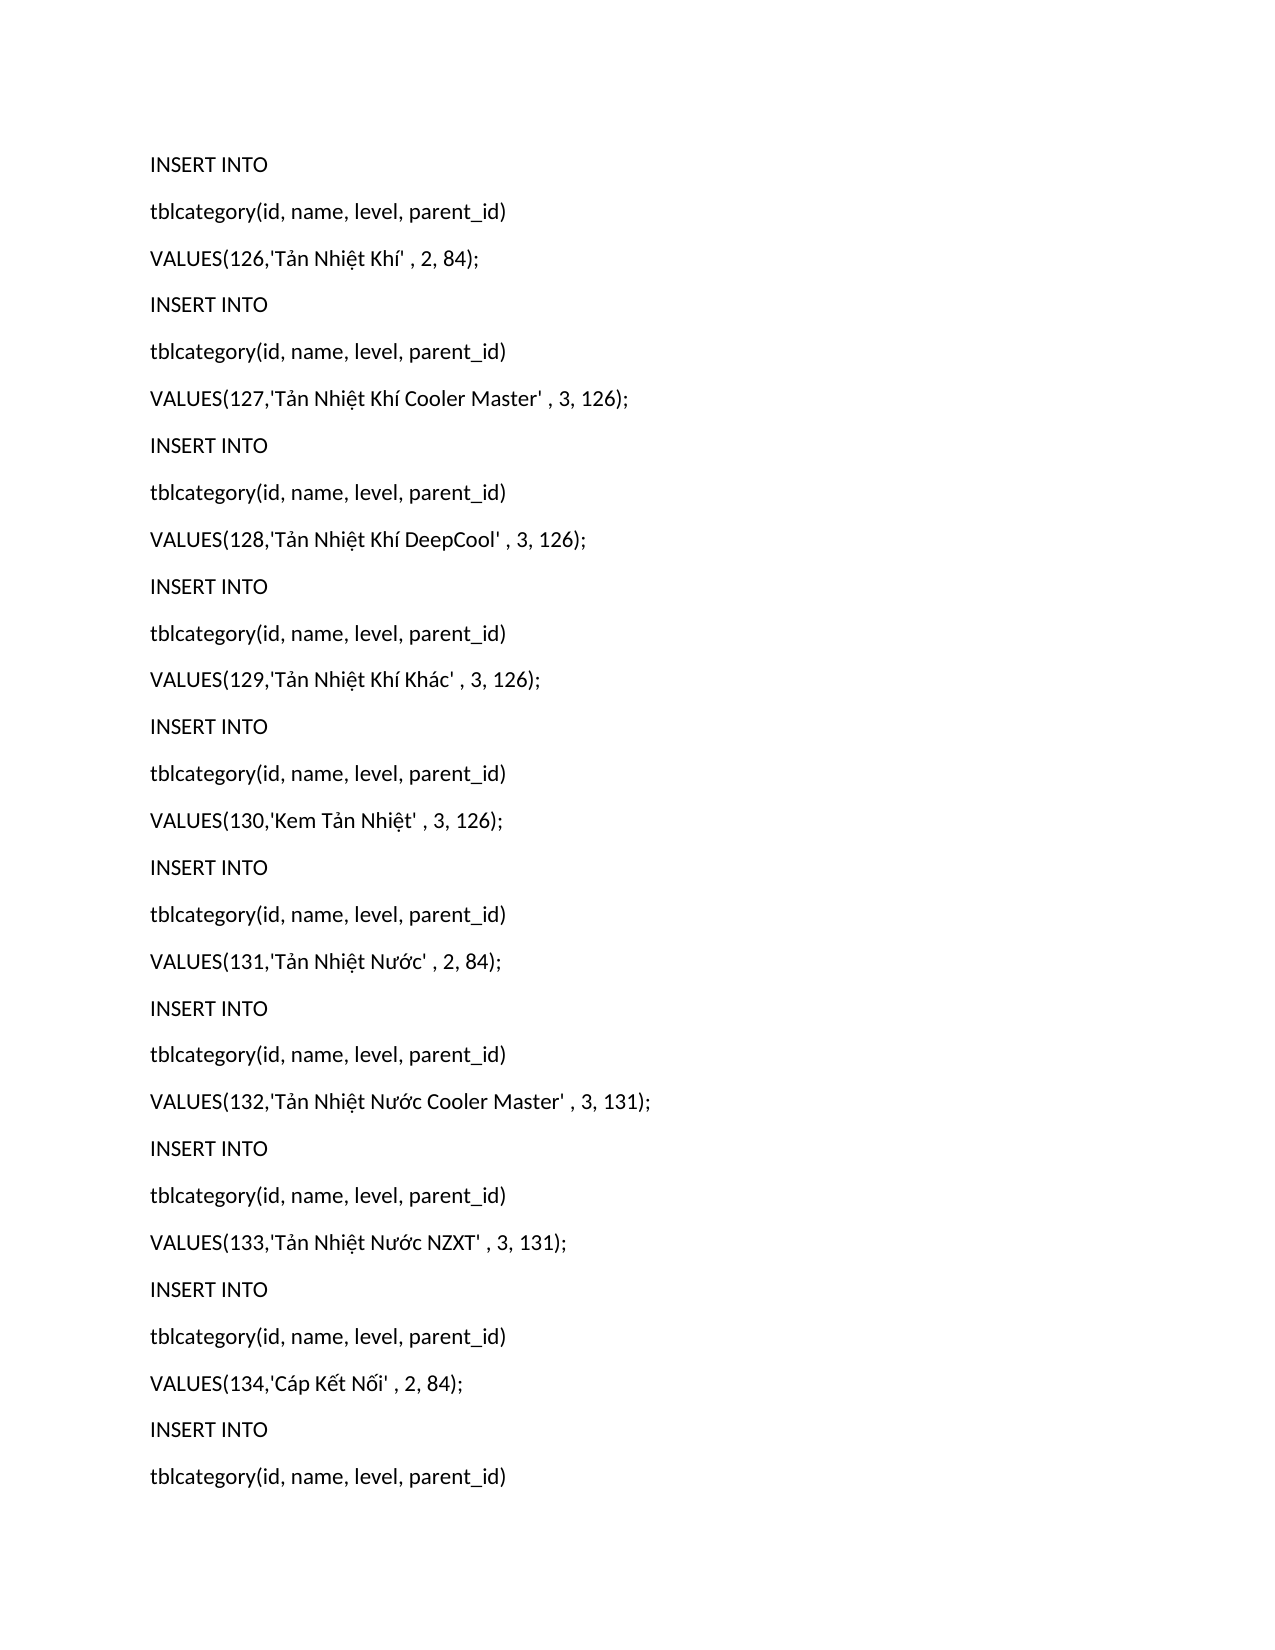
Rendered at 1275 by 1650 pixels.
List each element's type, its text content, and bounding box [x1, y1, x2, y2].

text INSERT INTO [150, 1416, 1125, 1444]
text tblcategory(id, name, level, parent_id) [150, 1322, 1125, 1350]
text tblcategory(id, name, level, parent_id) [150, 1041, 1125, 1069]
text tblcategory(id, name, level, parent_id) [150, 197, 1125, 225]
text INSERT INTO [150, 291, 1125, 319]
text tblcategory(id, name, level, parent_id) [150, 900, 1125, 928]
text tblcategory(id, name, level, parent_id) [150, 619, 1125, 647]
text tblcategory(id, name, level, parent_id) [150, 337, 1125, 366]
text INSERT INTO [150, 150, 1125, 178]
text INSERT INTO [150, 431, 1125, 459]
text VALUES(131,'Tản Nhiệt Nước' , 2, 84); [150, 947, 1125, 975]
text VALUES(133,'Tản Nhiệt Nước NZXT' , 3, 131); [150, 1228, 1125, 1256]
text tblcategory(id, name, level, parent_id) [150, 1181, 1125, 1209]
text VALUES(129,'Tản Nhiệt Khí Khác' , 3, 126); [150, 666, 1125, 694]
text VALUES(126,'Tản Nhiệt Khí' , 2, 84); [150, 244, 1125, 272]
text tblcategory(id, name, level, parent_id) [150, 759, 1125, 787]
text INSERT INTO [150, 1275, 1125, 1303]
text INSERT INTO [150, 1134, 1125, 1162]
text INSERT INTO [150, 712, 1125, 741]
text VALUES(130,'Kem Tản Nhiệt' , 3, 126); [150, 806, 1125, 834]
text VALUES(132,'Tản Nhiệt Nước Cooler Master' , 3, 131); [150, 1087, 1125, 1116]
text VALUES(134,'Cáp Kết Nối' , 2, 84); [150, 1369, 1125, 1397]
text INSERT INTO [150, 572, 1125, 600]
text INSERT INTO [150, 853, 1125, 881]
text VALUES(128,'Tản Nhiệt Khí DeepCool' , 3, 126); [150, 525, 1125, 553]
text tblcategory(id, name, level, parent_id) [150, 478, 1125, 506]
text VALUES(127,'Tản Nhiệt Khí Cooler Master' , 3, 126); [150, 384, 1125, 412]
text INSERT INTO [150, 994, 1125, 1022]
text tblcategory(id, name, level, parent_id) [150, 1462, 1125, 1491]
